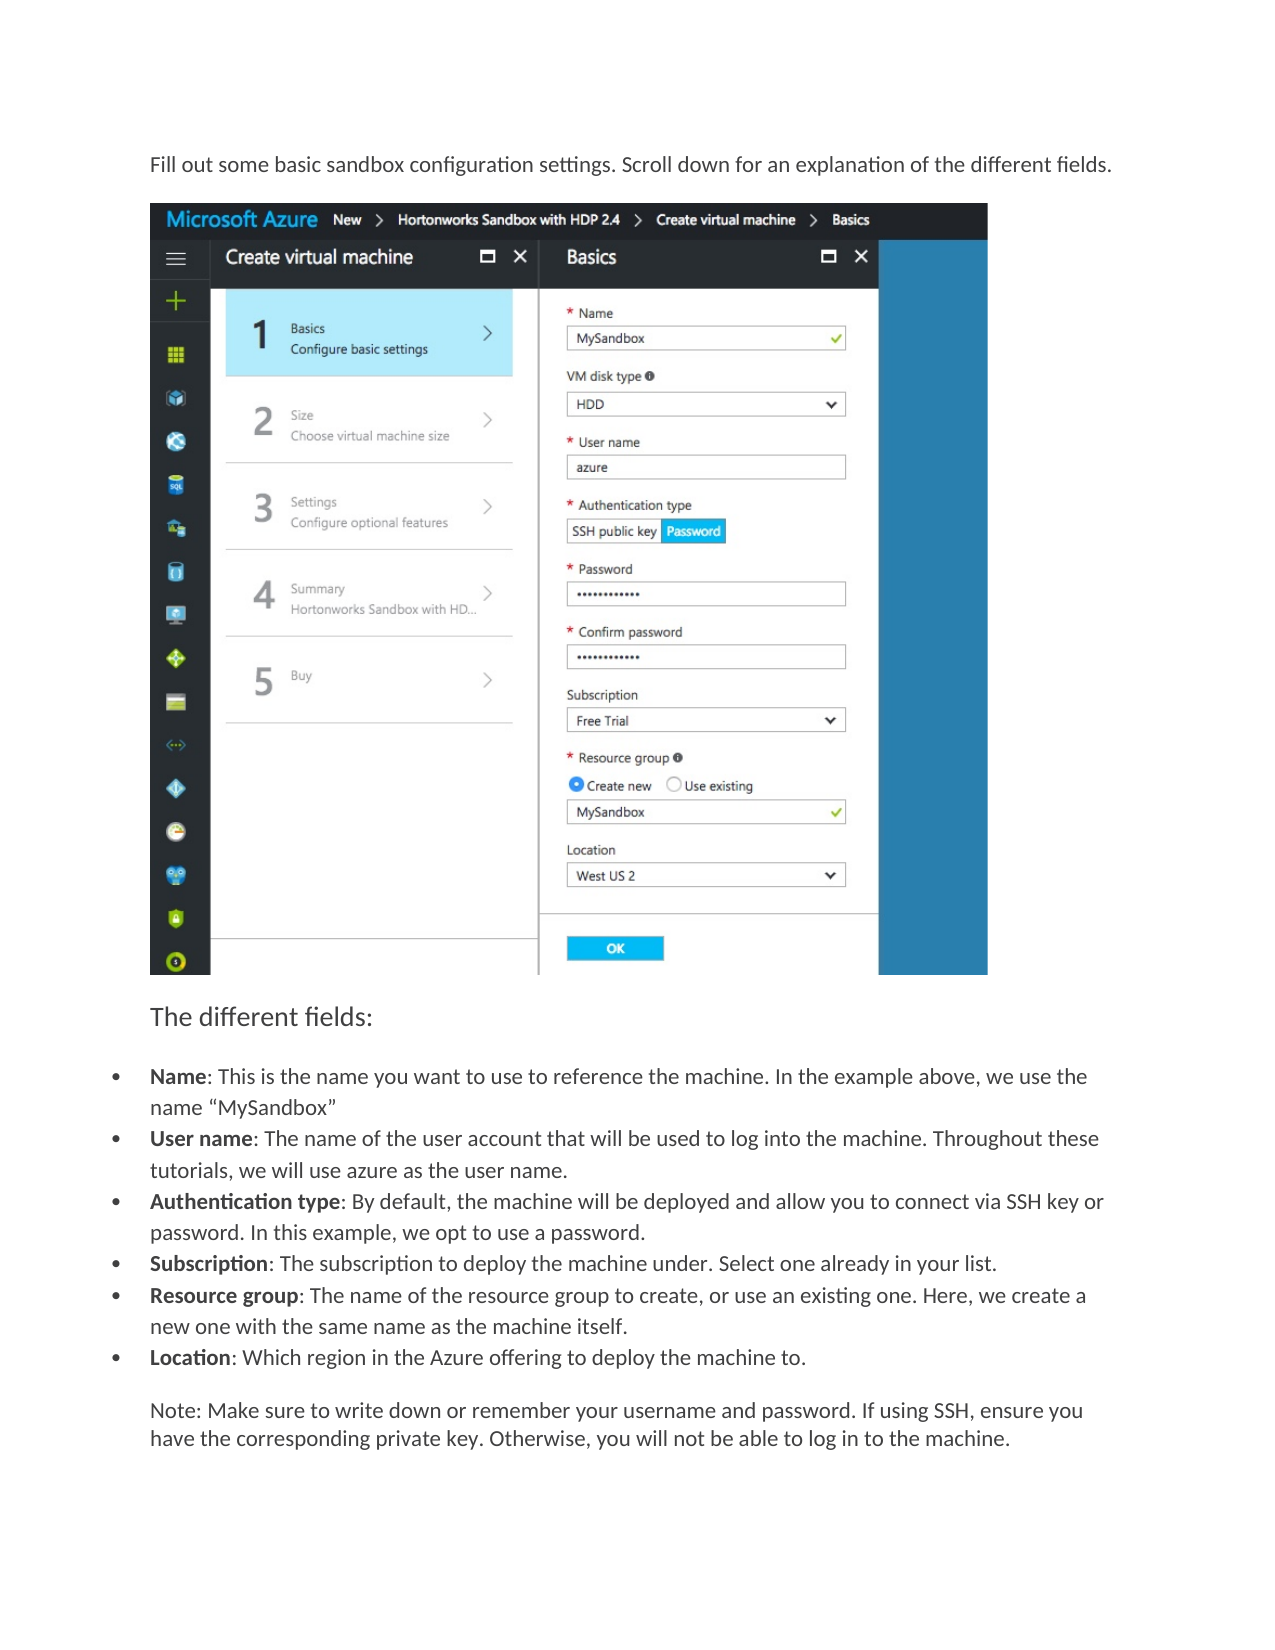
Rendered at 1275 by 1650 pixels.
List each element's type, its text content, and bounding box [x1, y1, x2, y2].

text Fill out some basic sandbox configuration settings. Scroll down for an explanation of the different fields. [150, 150, 1125, 178]
text Note: Make sure to write down or remember your username and password. If using SSH, ensure you have the corresponding private key. Otherwise, you will not be able to log in to the machine. [150, 1396, 1125, 1452]
list Subscription: The subscription to deploy the machine under. Select one already in your list. [112, 1246, 1125, 1278]
list Location: Which region in the Azure offering to deploy the machine to. [112, 1340, 1125, 1371]
list Authentication type: By default, the machine will be deployed and allow you to connect via SSH key or password. In this example, we opt to use a password. [112, 1184, 1125, 1246]
text The different fields: [150, 999, 1125, 1034]
list User name: The name of the user account that will be used to log into the machine. Throughout these tutorials, we will use azure as the user name. [112, 1121, 1125, 1184]
picture [150, 203, 988, 975]
list Resource group: The name of the resource group to create, or use an existing one. Here, we create a new one with the same name as the machine itself. [112, 1278, 1125, 1340]
list Name: This is the name you want to use to reference the machine. In the example above, we use the name “MySandbox” [112, 1059, 1125, 1121]
